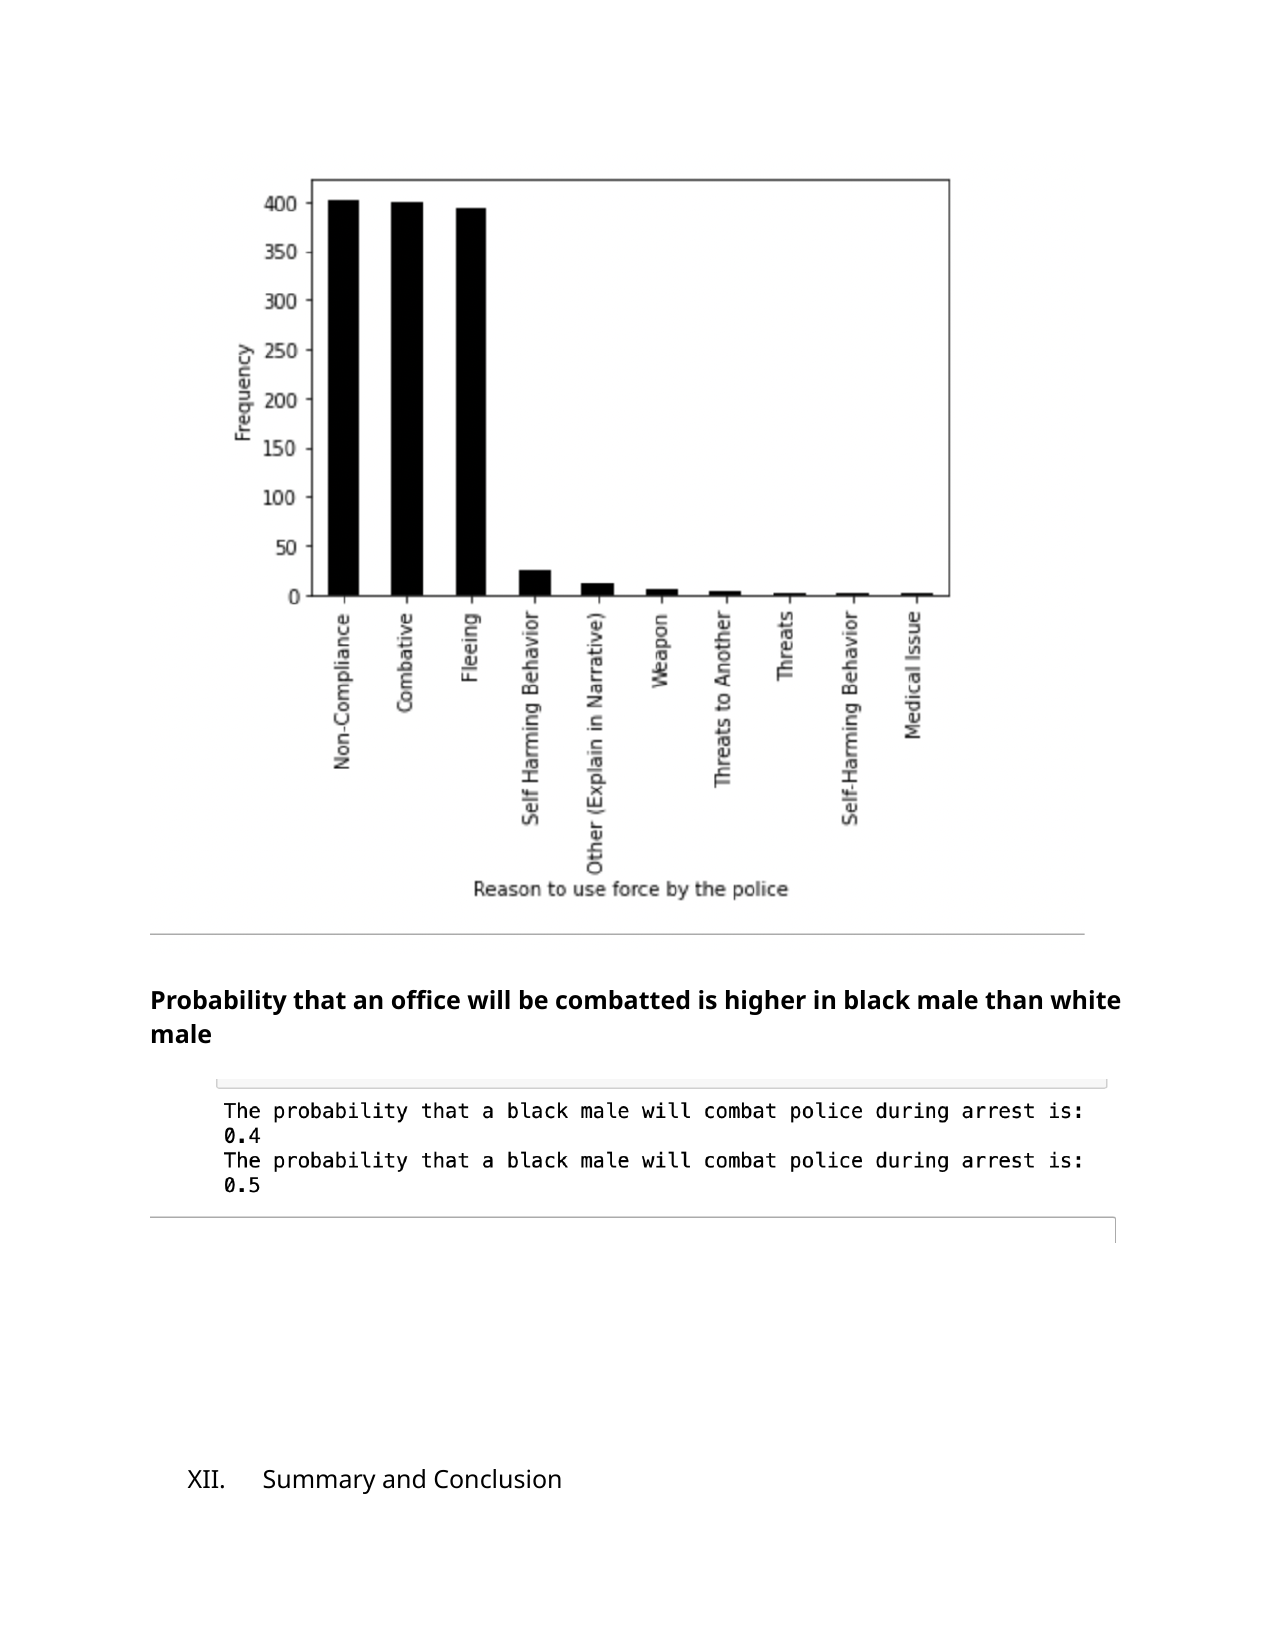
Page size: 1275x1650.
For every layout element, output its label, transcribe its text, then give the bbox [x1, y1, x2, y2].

picture [150, 1079, 1125, 1243]
subtitle Probability that an office will be combatted is higher in black male than white male [150, 982, 1125, 1051]
subtitle Summary and Conclusion [187, 1462, 1125, 1496]
picture [150, 150, 1085, 954]
